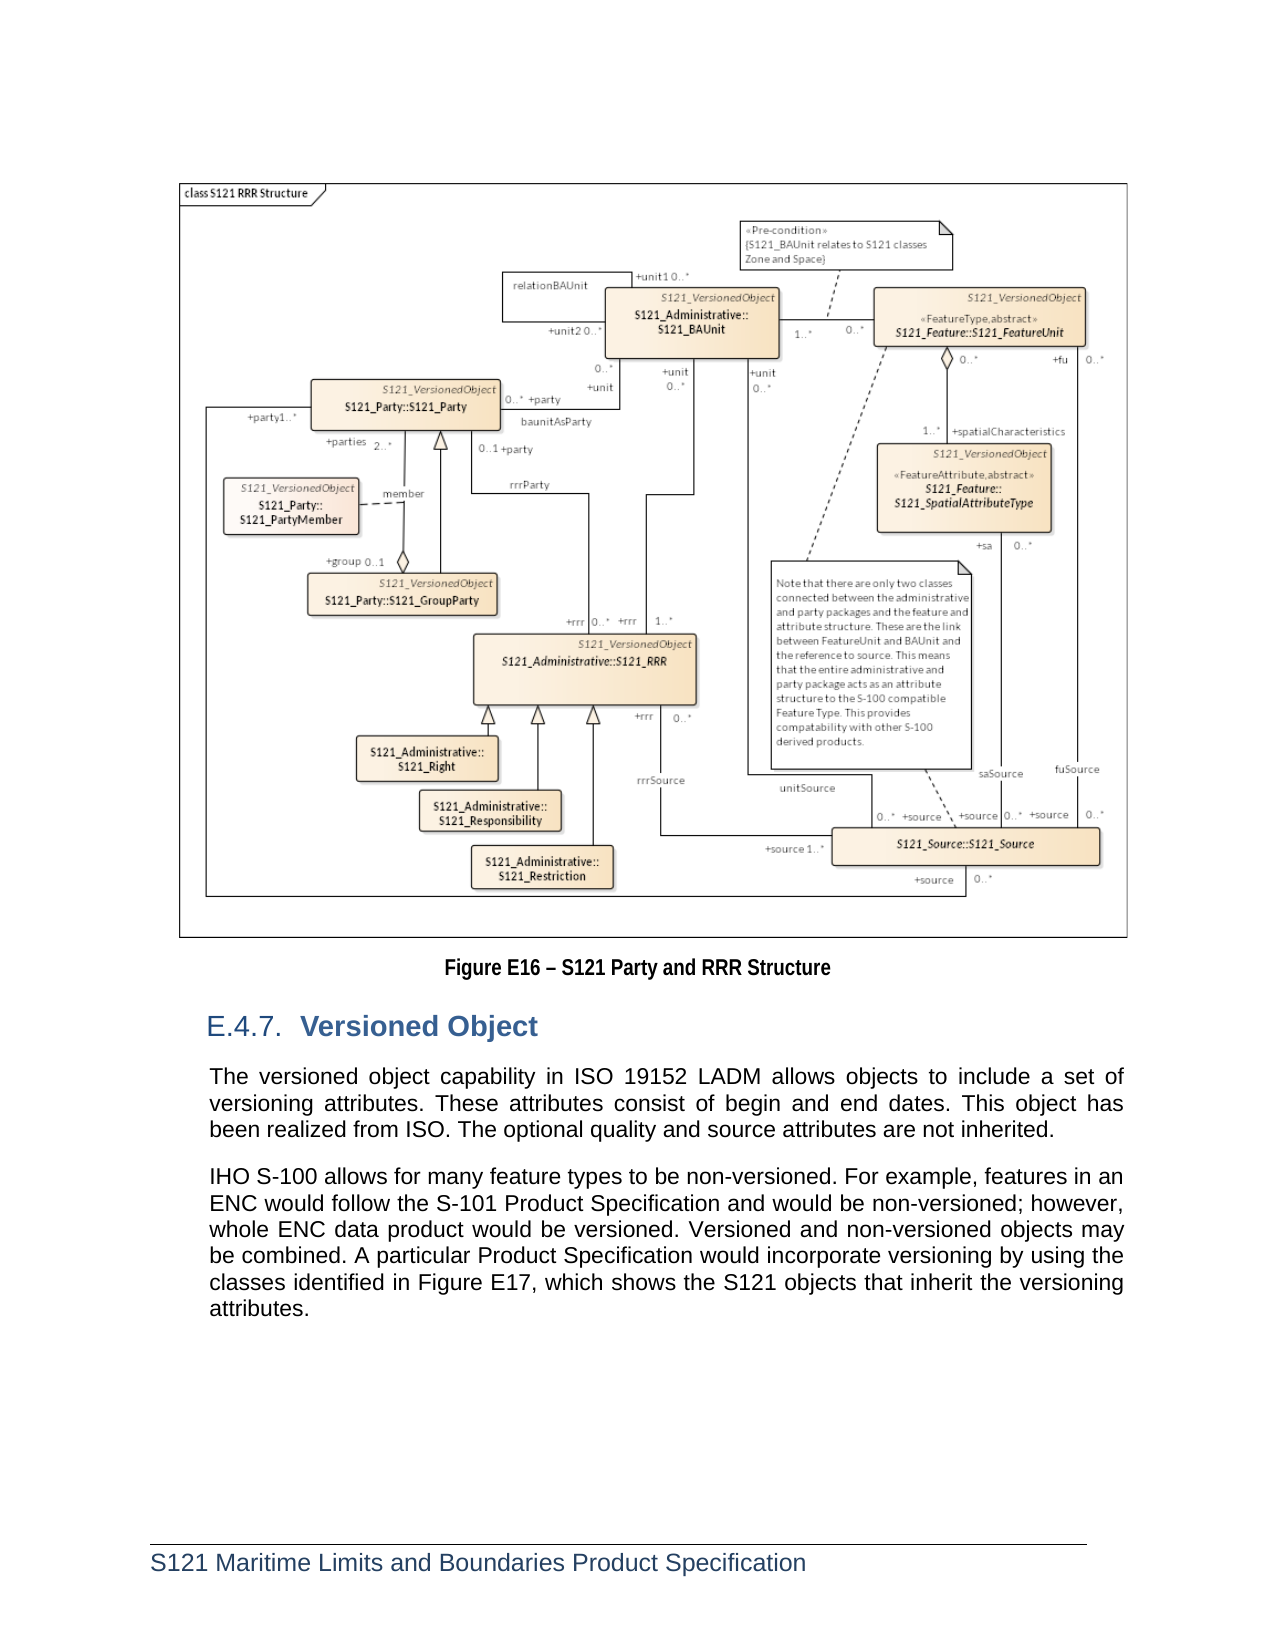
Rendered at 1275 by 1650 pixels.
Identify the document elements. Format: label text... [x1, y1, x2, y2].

picture [178, 182, 1128, 938]
text Figure E16 – S121 Party and RRR Structure [150, 954, 1125, 980]
text The versioned object capability in ISO 19152 LADM allows objects to include a set of versioning attributes. These attributes consist of begin and end dates. This object has been realized from ISO. The optional quality and source attributes are not inherited. [209, 1063, 1125, 1142]
text IHO S-100 allows for many feature types to be non-versioned. For example, features in an ENC would follow the S-101 Product Specification and would be non-versioned; however, whole ENC data product would be versioned. Versioned and non-versioned objects may be combined. A particular Product Specification would incorporate versioning by using the classes identified in Figure E17, which shows the S121 objects that inherit the versioning attributes. [209, 1163, 1125, 1321]
list Versioned Object [206, 1009, 1125, 1042]
